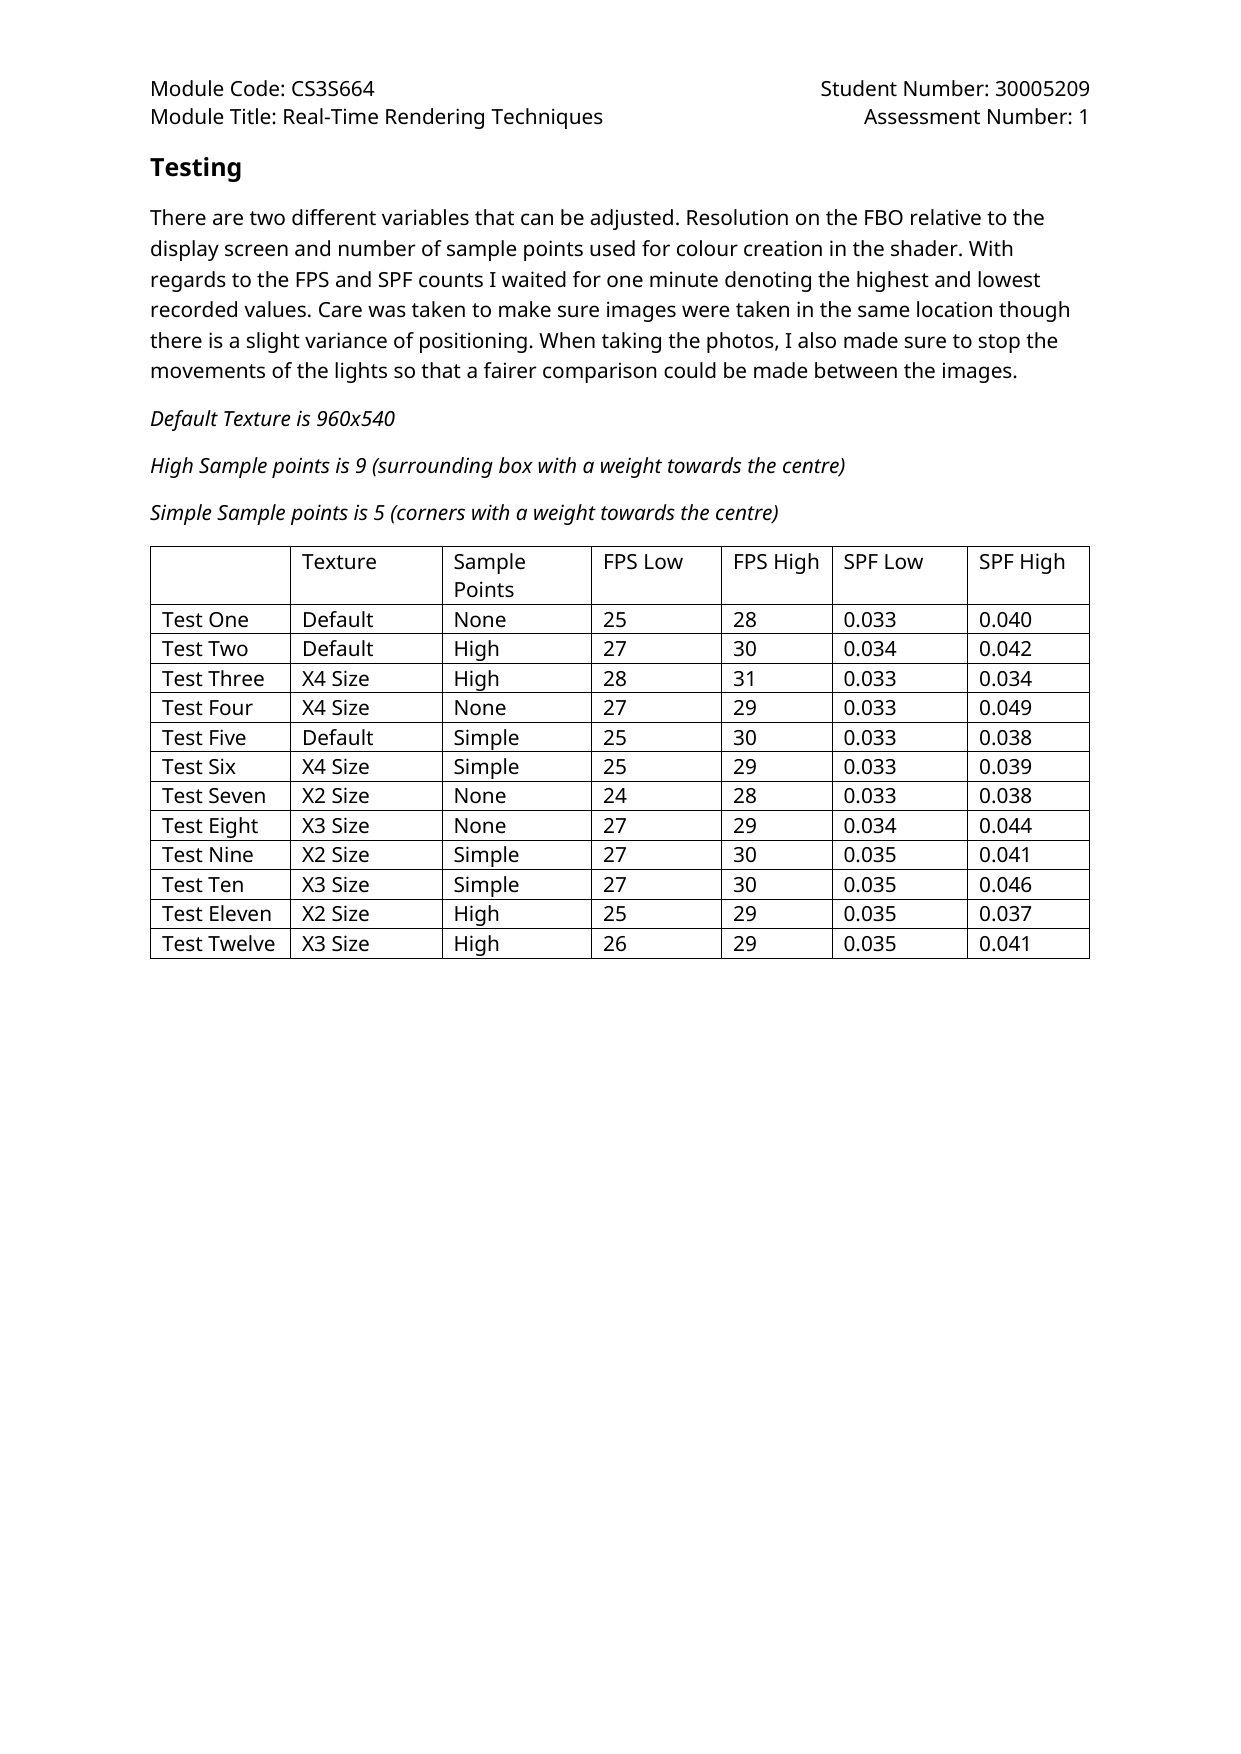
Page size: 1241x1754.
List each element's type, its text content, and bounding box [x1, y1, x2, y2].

table_cell 29 [722, 929, 832, 957]
table_cell X4 Size [291, 752, 442, 781]
text There are two different variables that can be adjusted. Resolution on the FBO relative to the display screen and number of sample points used for colour creation in the shader. With regards to the FPS and SPF counts I waited for one minute denoting the highest and lowest recorded values. Care was taken to make sure images were taken in the same location though there is a slight variance of positioning. When taking the photos, I also made sure to stop the movements of the lights so that a fairer comparison could be made between the images. [150, 203, 1090, 385]
table_cell Default [291, 634, 442, 663]
table_cell 30 [722, 870, 832, 898]
table_cell 0.035 [833, 841, 967, 869]
table_header Sample Points [443, 547, 591, 604]
table_cell 0.049 [968, 693, 1089, 722]
table_cell 28 [722, 605, 832, 633]
table_cell High [443, 664, 591, 692]
table_cell 0.042 [968, 634, 1089, 663]
table_cell 0.035 [833, 900, 967, 928]
table_cell 0.033 [833, 782, 967, 810]
table_cell 31 [722, 664, 832, 692]
table_cell X3 Size [291, 811, 442, 839]
table_cell 0.033 [833, 723, 967, 751]
table_cell Test Ten [151, 870, 290, 898]
table_cell Default [291, 723, 442, 751]
table_cell Test Twelve [151, 929, 290, 957]
table_cell 0.035 [833, 870, 967, 898]
table_cell High [443, 900, 591, 928]
table_cell 0.034 [833, 811, 967, 839]
table_cell 0.046 [968, 870, 1089, 898]
table_header FPS Low [592, 547, 721, 604]
text Testing [150, 150, 1090, 184]
table_cell 0.040 [968, 605, 1089, 633]
table_header [151, 547, 290, 604]
table_cell 28 [592, 664, 721, 692]
table_cell Simple [443, 752, 591, 781]
table_cell 0.039 [968, 752, 1089, 781]
table_cell Test Seven [151, 782, 290, 810]
table_cell 26 [592, 929, 721, 957]
table_header SPF High [968, 547, 1089, 604]
table_cell 24 [592, 782, 721, 810]
table_cell Test Six [151, 752, 290, 781]
table_cell Default [291, 605, 442, 633]
table_cell 25 [592, 605, 721, 633]
table_cell 28 [722, 782, 832, 810]
table_cell 0.034 [968, 664, 1089, 692]
table_cell 30 [722, 634, 832, 663]
table_cell 27 [592, 841, 721, 869]
table_cell 0.038 [968, 782, 1089, 810]
table_cell 0.041 [968, 841, 1089, 869]
table_cell Test One [151, 605, 290, 633]
table_cell X2 Size [291, 782, 442, 810]
text Default Texture is 960x540 [150, 404, 1090, 432]
table_cell 27 [592, 811, 721, 839]
table_cell X3 Size [291, 870, 442, 898]
table_cell X3 Size [291, 929, 442, 957]
table_cell Test Four [151, 693, 290, 722]
table_cell 0.041 [968, 929, 1089, 957]
table_cell X4 Size [291, 693, 442, 722]
table_cell 27 [592, 870, 721, 898]
table_cell None [443, 782, 591, 810]
table_cell Test Two [151, 634, 290, 663]
table_cell 29 [722, 693, 832, 722]
table_cell 0.033 [833, 605, 967, 633]
table_cell 0.035 [833, 929, 967, 957]
table_cell 0.033 [833, 664, 967, 692]
table_cell High [443, 929, 591, 957]
table_cell X2 Size [291, 841, 442, 869]
table_cell 29 [722, 752, 832, 781]
table_cell 0.037 [968, 900, 1089, 928]
table_cell Test Three [151, 664, 290, 692]
table_cell Test Eight [151, 811, 290, 839]
table_cell Test Eleven [151, 900, 290, 928]
table_header FPS High [722, 547, 832, 604]
table_cell 0.033 [833, 693, 967, 722]
table_cell 29 [722, 811, 832, 839]
table_cell 0.034 [833, 634, 967, 663]
table_cell 25 [592, 900, 721, 928]
table_cell 0.033 [833, 752, 967, 781]
table_cell 29 [722, 900, 832, 928]
table_cell Simple [443, 841, 591, 869]
text High Sample points is 9 (surrounding box with a weight towards the centre) [150, 451, 1090, 479]
table_cell Test Five [151, 723, 290, 751]
table_cell 25 [592, 723, 721, 751]
table_cell Simple [443, 723, 591, 751]
table_cell 27 [592, 693, 721, 722]
table_cell Test Nine [151, 841, 290, 869]
table_cell 25 [592, 752, 721, 781]
text Simple Sample points is 5 (corners with a weight towards the centre) [150, 498, 1090, 527]
table_cell None [443, 693, 591, 722]
table_cell 30 [722, 723, 832, 751]
table_cell None [443, 605, 591, 633]
table_header Texture [291, 547, 442, 604]
table_cell 30 [722, 841, 832, 869]
table_cell 27 [592, 634, 721, 663]
table_cell None [443, 811, 591, 839]
table_cell 0.038 [968, 723, 1089, 751]
table_cell X2 Size [291, 900, 442, 928]
table_cell X4 Size [291, 664, 442, 692]
table_cell High [443, 634, 591, 663]
table_cell 0.044 [968, 811, 1089, 839]
table_cell Simple [443, 870, 591, 898]
table_header SPF Low [833, 547, 967, 604]
